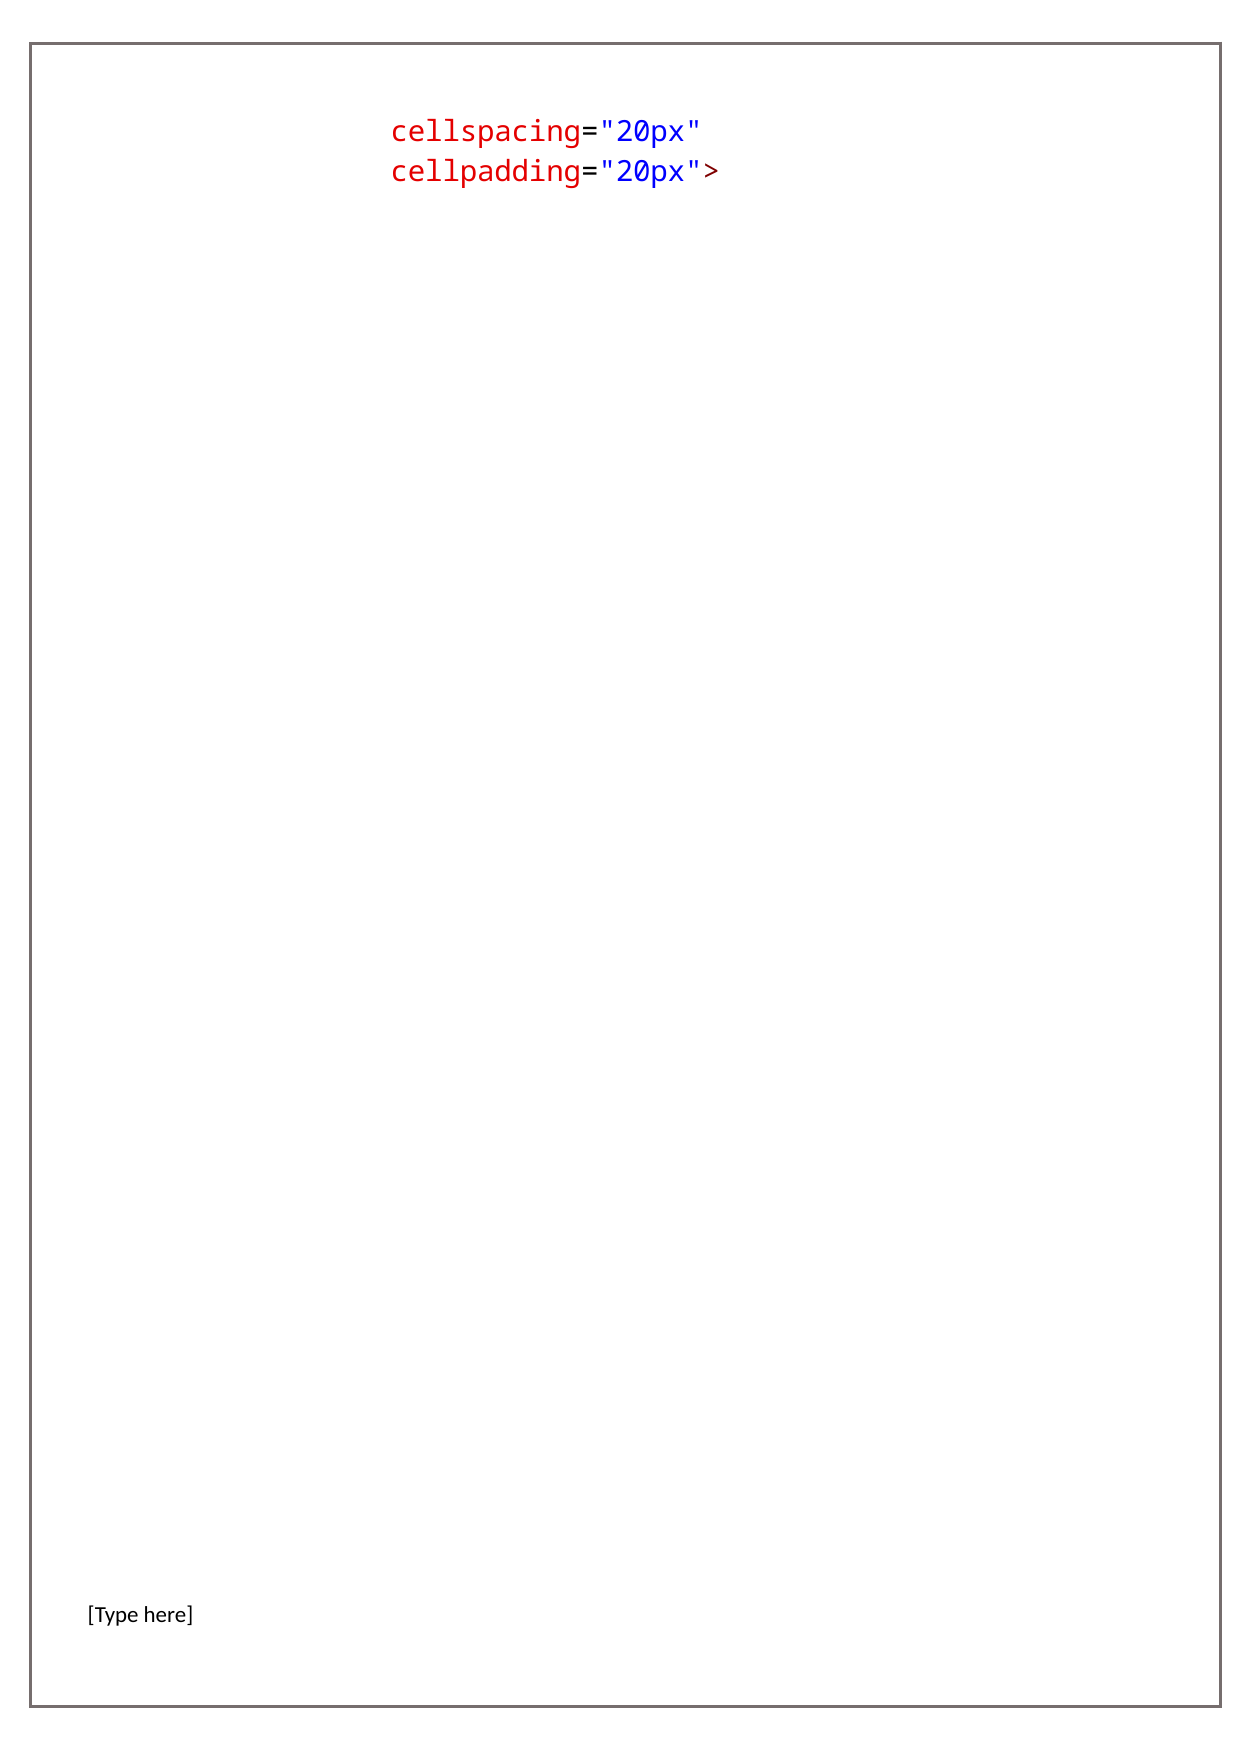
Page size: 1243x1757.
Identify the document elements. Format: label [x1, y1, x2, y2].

text [390, 110, 872, 190]
